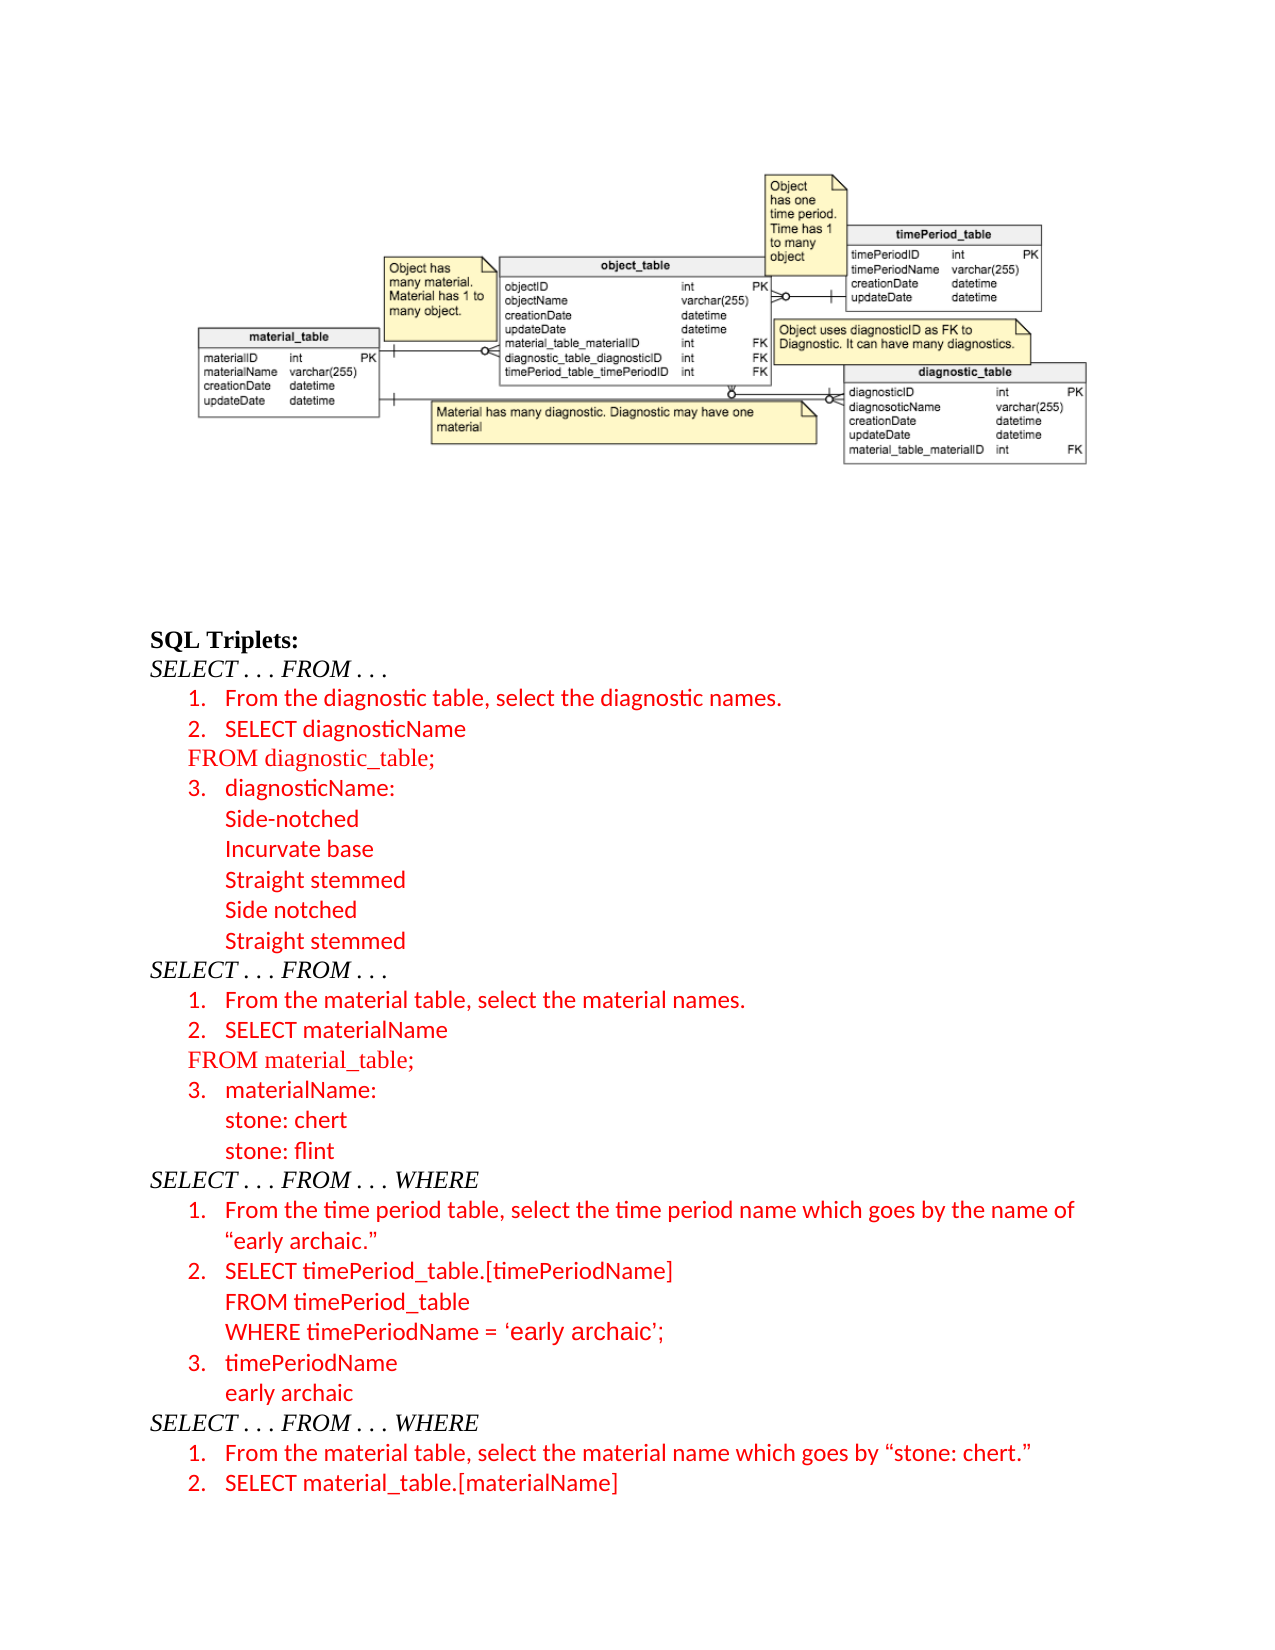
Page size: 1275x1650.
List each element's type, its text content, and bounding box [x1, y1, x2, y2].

list diagnosticName: [187, 772, 1125, 803]
list From the time period table, select the time period name which goes by the name of “early archaic.” [187, 1194, 1125, 1255]
text FROM diagnostic_table; [150, 743, 1125, 772]
list SELECT materialName [187, 1015, 1125, 1045]
list Straight stemmed [225, 864, 1125, 894]
text SQL Triplets: [150, 625, 1125, 654]
list Straight stemmed [225, 925, 1125, 955]
list WHERE timePeriodName = ‘early archaic’; [225, 1316, 1125, 1347]
list SELECT timePeriod_table.[timePeriodName] [187, 1255, 1125, 1286]
list Incurvate base [225, 833, 1125, 864]
list Side notched [225, 894, 1125, 925]
text SELECT . . . FROM . . . [150, 955, 1125, 984]
list From the material table, select the material names. [187, 984, 1125, 1015]
list timePeriodName [187, 1347, 1125, 1377]
list FROM timePeriod_table [225, 1286, 1125, 1316]
list Side-notched [225, 803, 1125, 833]
list SELECT material_table.[materialName] [187, 1467, 1125, 1498]
list early archaic [225, 1377, 1125, 1408]
list SELECT diagnosticName [187, 713, 1125, 743]
picture [150, 150, 1125, 539]
text SELECT . . . FROM . . . [150, 654, 1125, 682]
list stone: flint [225, 1135, 1125, 1166]
text SELECT . . . FROM . . . WHERE [150, 1166, 1125, 1194]
list stone: chert [225, 1104, 1125, 1135]
text FROM material_table; [150, 1045, 1125, 1074]
list From the diagnostic table, select the diagnostic names. [187, 682, 1125, 713]
list From the material table, select the material name which goes by “stone: chert.” [187, 1437, 1125, 1467]
text SELECT . . . FROM . . . WHERE [150, 1408, 1125, 1437]
list materialName: [187, 1074, 1125, 1104]
